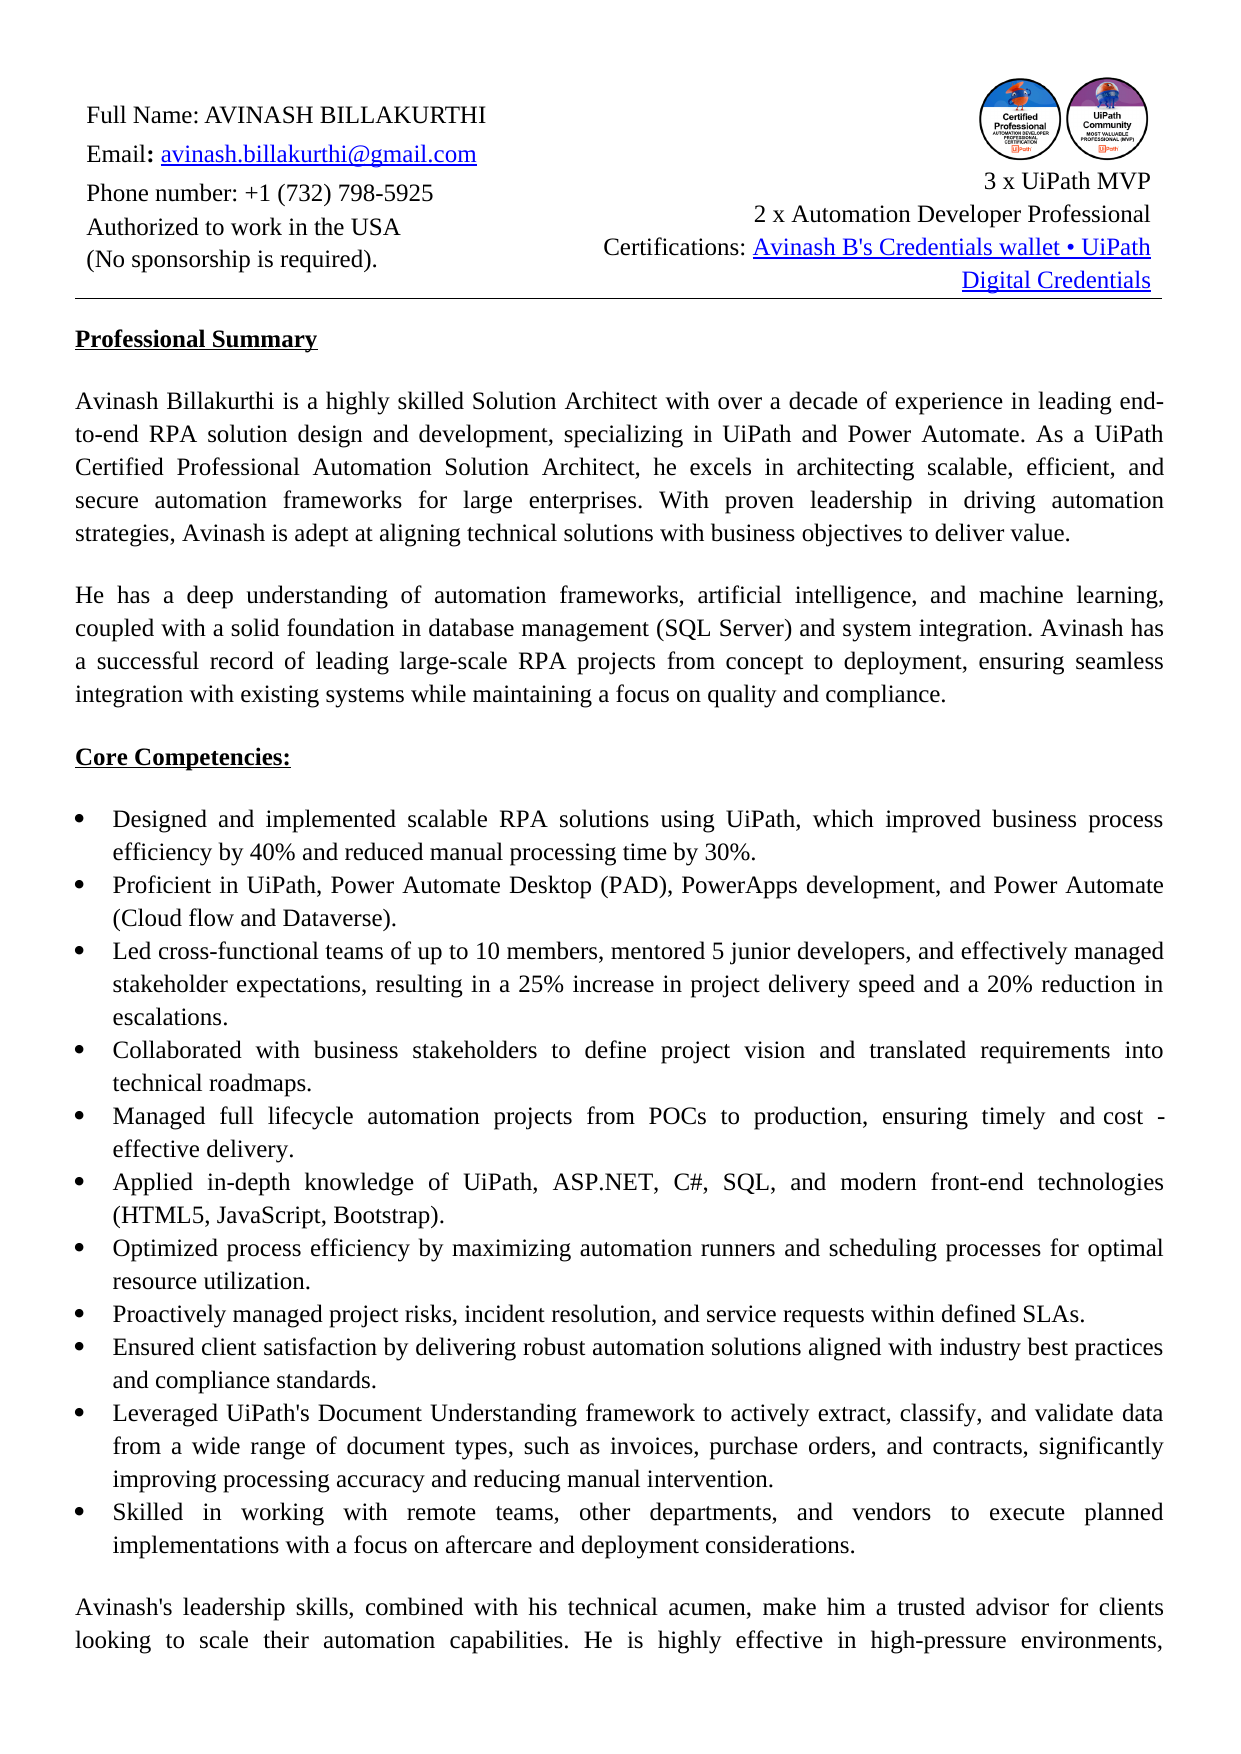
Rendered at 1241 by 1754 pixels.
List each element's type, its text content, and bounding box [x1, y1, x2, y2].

text He has a deep understanding of automation frameworks, artificial intelligence, and machine learning, coupled with a solid foundation in database management (SQL Server) and system integration. Avinash has a successful record of leading large-scale RPA projects from concept to deployment, ensuring seamless integration with existing systems while maintaining a focus on quality and compliance. [75, 580, 1165, 708]
picture [976, 75, 1151, 163]
subtitle Core Competencies: [75, 742, 1165, 770]
list Collaborated with business stakeholders to define project vision and translated requirements into technical roadmaps. [75, 1035, 1165, 1097]
list Ensured client satisfaction by delivering robust automation solutions aligned with industry best practices and compliance standards. [75, 1332, 1165, 1394]
list Managed full lifecycle automation projects from POCs to production, ensuring timely and cost - effective delivery. [75, 1101, 1165, 1163]
text Avinash Billakurthi is a highly skilled Solution Architect with over a decade of experience in leading end-to-end RPA solution design and development, specializing in UiPath and Power Automate. As a UiPath Certified Professional Automation Solution Architect, he excels in architecting scalable, efficient, and secure automation frameworks for large enterprises. With proven leadership in driving automation strategies, Avinash is adept at aligning technical solutions with business objectives to deliver value. [75, 386, 1165, 547]
table_header 3 x UiPath MVP 2 x Automation Developer Professional Certifications: Avinash B's Credentials wallet • UiPath Digital Credentials [576, 75, 1162, 298]
list Designed and implemented scalable RPA solutions using UiPath, which improved business process efficiency by 40% and reduced manual processing time by 30%. [75, 804, 1165, 866]
list Proactively managed project risks, incident resolution, and service requests within defined SLAs. [75, 1299, 1165, 1328]
list Skilled in working with remote teams, other departments, and vendors to execute planned implementations with a focus on aftercare and deployment considerations. [75, 1497, 1165, 1559]
list Optimized process efficiency by maximizing automation runners and scheduling processes for optimal resource utilization. [75, 1233, 1165, 1295]
table_header Full Name: AVINASH BILLAKURTHI Email: avinash.billakurthi@gmail.com Phone number: +1 Authorized to work in the USA (No sponsorship is required). [75, 75, 576, 298]
list Proficient in UiPath, Power Automate Desktop (PAD), PowerApps development, and Power Automate (Cloud flow and Dataverse). [75, 870, 1165, 932]
list Applied in-depth knowledge of UiPath, ASP.NET, C#, SQL, and modern front-end technologies (HTML5, JavaScript, Bootstrap). [75, 1167, 1165, 1229]
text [75, 1592, 1165, 1654]
list Leveraged UiPath's Document Understanding framework to actively extract, classify, and validate data from a wide range of document types, such as invoices, purchase orders, and contracts, significantly improving processing accuracy and reducing manual intervention. [75, 1398, 1165, 1493]
list Led cross-functional teams of up to 10 members, mentored 5 junior developers, and effectively managed stakeholder expectations, resulting in a 25% increase in project delivery speed and a 20% reduction in escalations. [75, 936, 1165, 1031]
subtitle Professional Summary [75, 324, 1165, 353]
